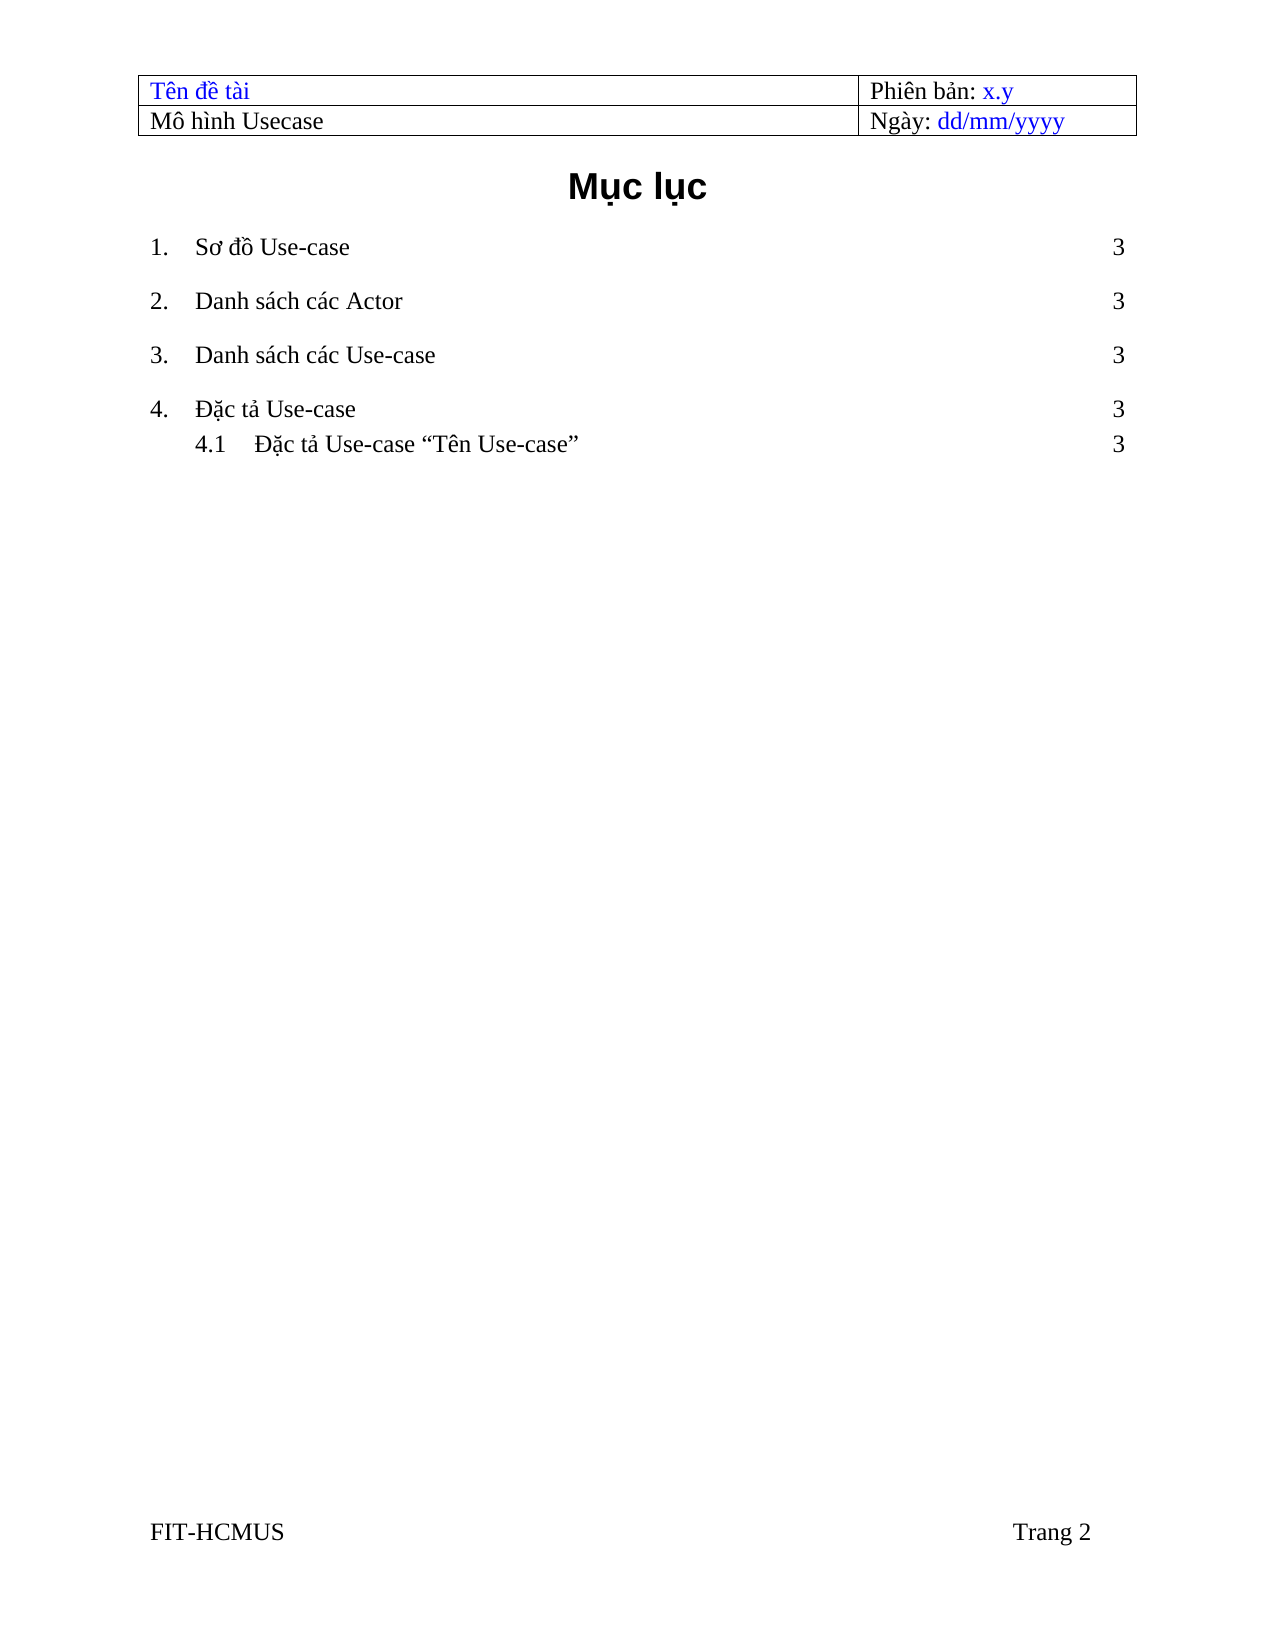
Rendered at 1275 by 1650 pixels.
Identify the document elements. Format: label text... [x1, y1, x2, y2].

text 4. Đặc tả Use-case 3 [150, 394, 1050, 422]
text 3. Danh sách các Use-case 3 [150, 340, 1050, 369]
text 1. Sơ đồ Use-case 3 [150, 232, 1050, 261]
text 4.1 Đặc tả Use-case “Tên Use-case” 3 [195, 429, 1050, 457]
text 2. Danh sách các Actor 3 [150, 286, 1050, 315]
title Mục lục [150, 164, 1125, 207]
